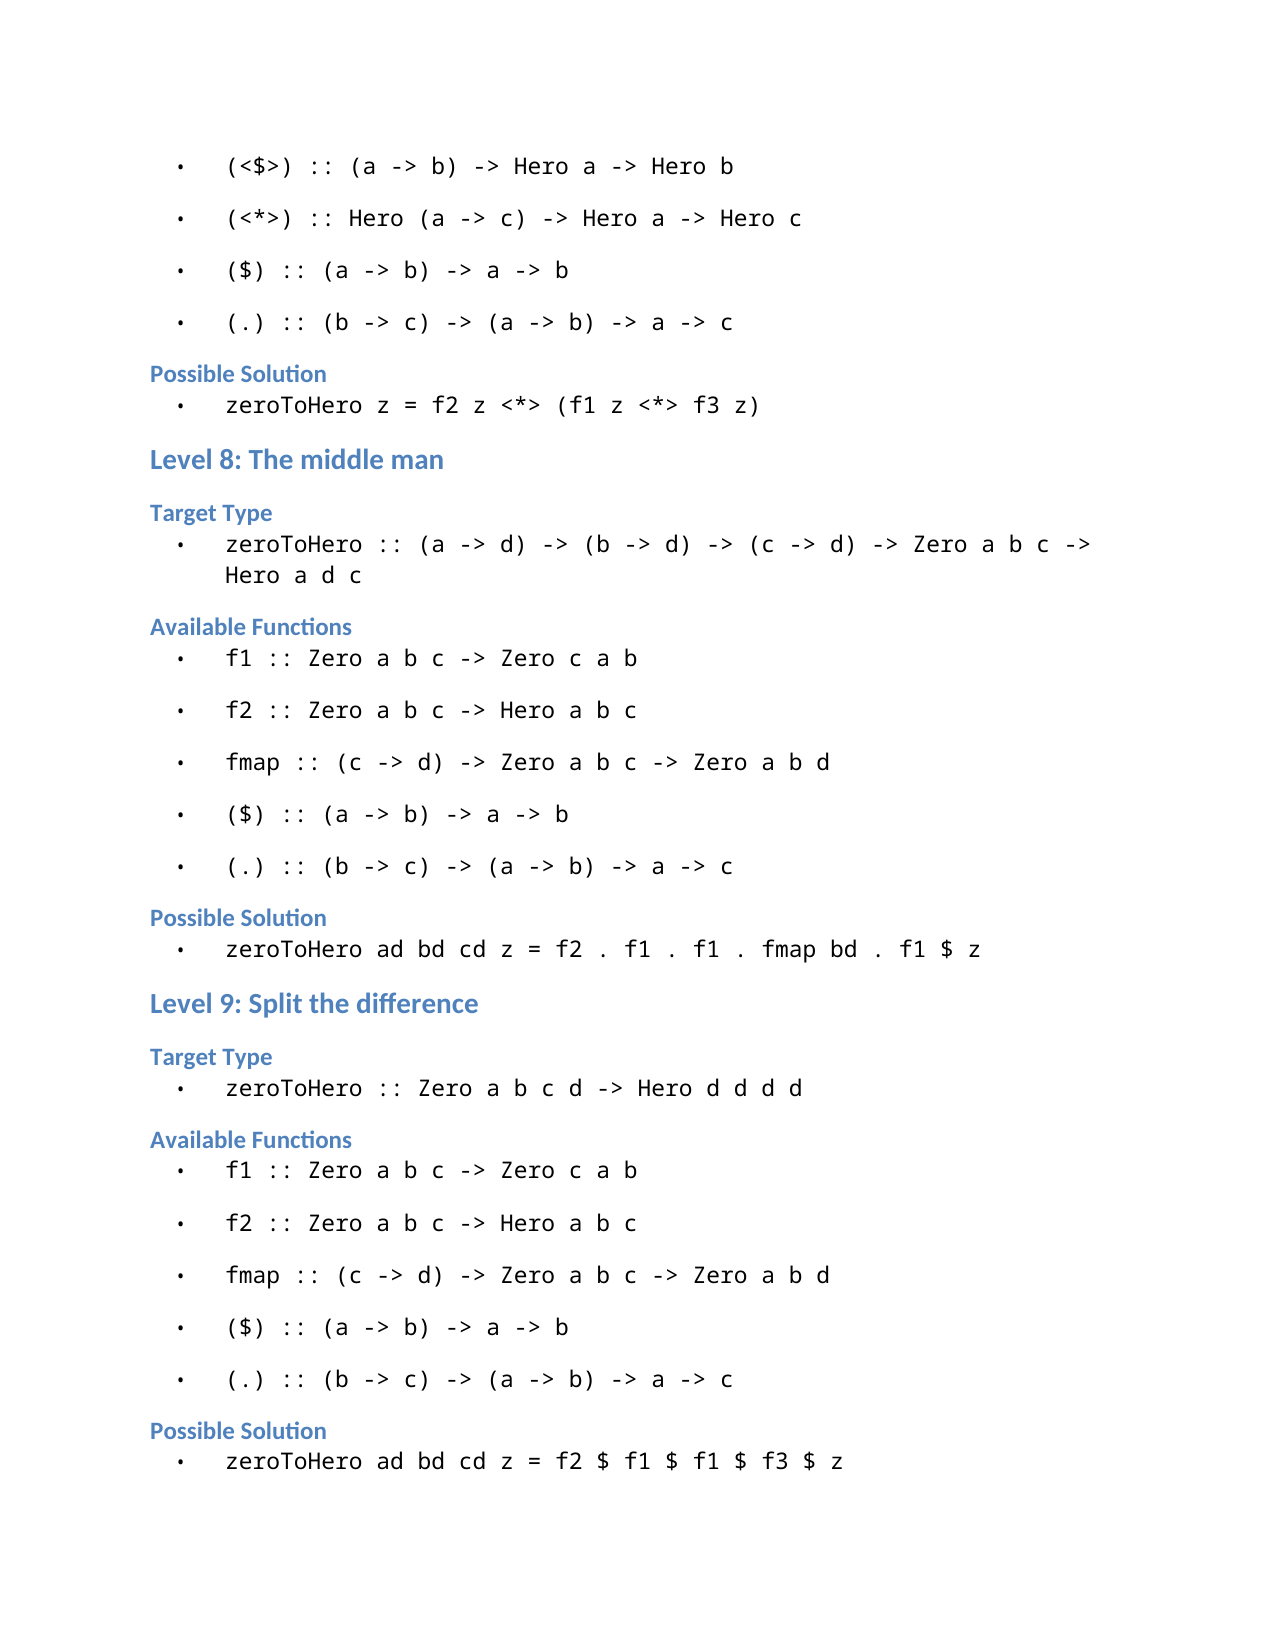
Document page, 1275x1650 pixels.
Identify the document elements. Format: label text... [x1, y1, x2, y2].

list fmap :: (c -> d) -> Zero a b c -> Zero a b d [175, 746, 1125, 777]
list zeroToHero :: Zero a b c d -> Hero d d d d [175, 1072, 1125, 1103]
subtitle Level 9: Split the difference [150, 985, 1125, 1020]
list zeroToHero :: (a -> d) -> (b -> d) -> (c -> d) -> Zero a b c -> Hero a d c [175, 528, 1125, 590]
list fmap :: (c -> d) -> Zero a b c -> Zero a b d [175, 1258, 1125, 1290]
subtitle Possible Solution [150, 1415, 1125, 1445]
subtitle Available Functions [150, 611, 1125, 642]
list ($) :: (a -> b) -> a -> b [175, 1311, 1125, 1342]
subtitle Target Type [150, 497, 1125, 528]
subtitle Target Type [150, 1041, 1125, 1072]
subtitle Possible Solution [150, 358, 1125, 389]
list f1 :: Zero a b c -> Zero c a b [175, 1154, 1125, 1186]
subtitle Level 8: The middle man [150, 441, 1125, 477]
list zeroToHero z = f2 z <*> (f1 z <*> f3 z) [175, 389, 1125, 420]
list (.) :: (b -> c) -> (a -> b) -> a -> c [175, 1363, 1125, 1394]
subtitle Possible Solution [150, 902, 1125, 933]
list f2 :: Zero a b c -> Hero a b c [175, 694, 1125, 725]
list (.) :: (b -> c) -> (a -> b) -> a -> c [175, 850, 1125, 881]
list zeroToHero ad bd cd z = f2 $ f1 $ f1 $ f3 $ z [175, 1445, 1125, 1477]
list ($) :: (a -> b) -> a -> b [175, 254, 1125, 285]
list (<$>) :: (a -> b) -> Hero a -> Hero b [175, 150, 1125, 181]
list (<*>) :: Hero (a -> c) -> Hero a -> Hero c [175, 202, 1125, 233]
list (.) :: (b -> c) -> (a -> b) -> a -> c [175, 306, 1125, 337]
list zeroToHero ad bd cd z = f2 . f1 . f1 . fmap bd . f1 $ z [175, 933, 1125, 964]
list f1 :: Zero a b c -> Zero c a b [175, 642, 1125, 673]
list ($) :: (a -> b) -> a -> b [175, 798, 1125, 829]
list f2 :: Zero a b c -> Hero a b c [175, 1206, 1125, 1238]
subtitle Available Functions [150, 1124, 1125, 1154]
